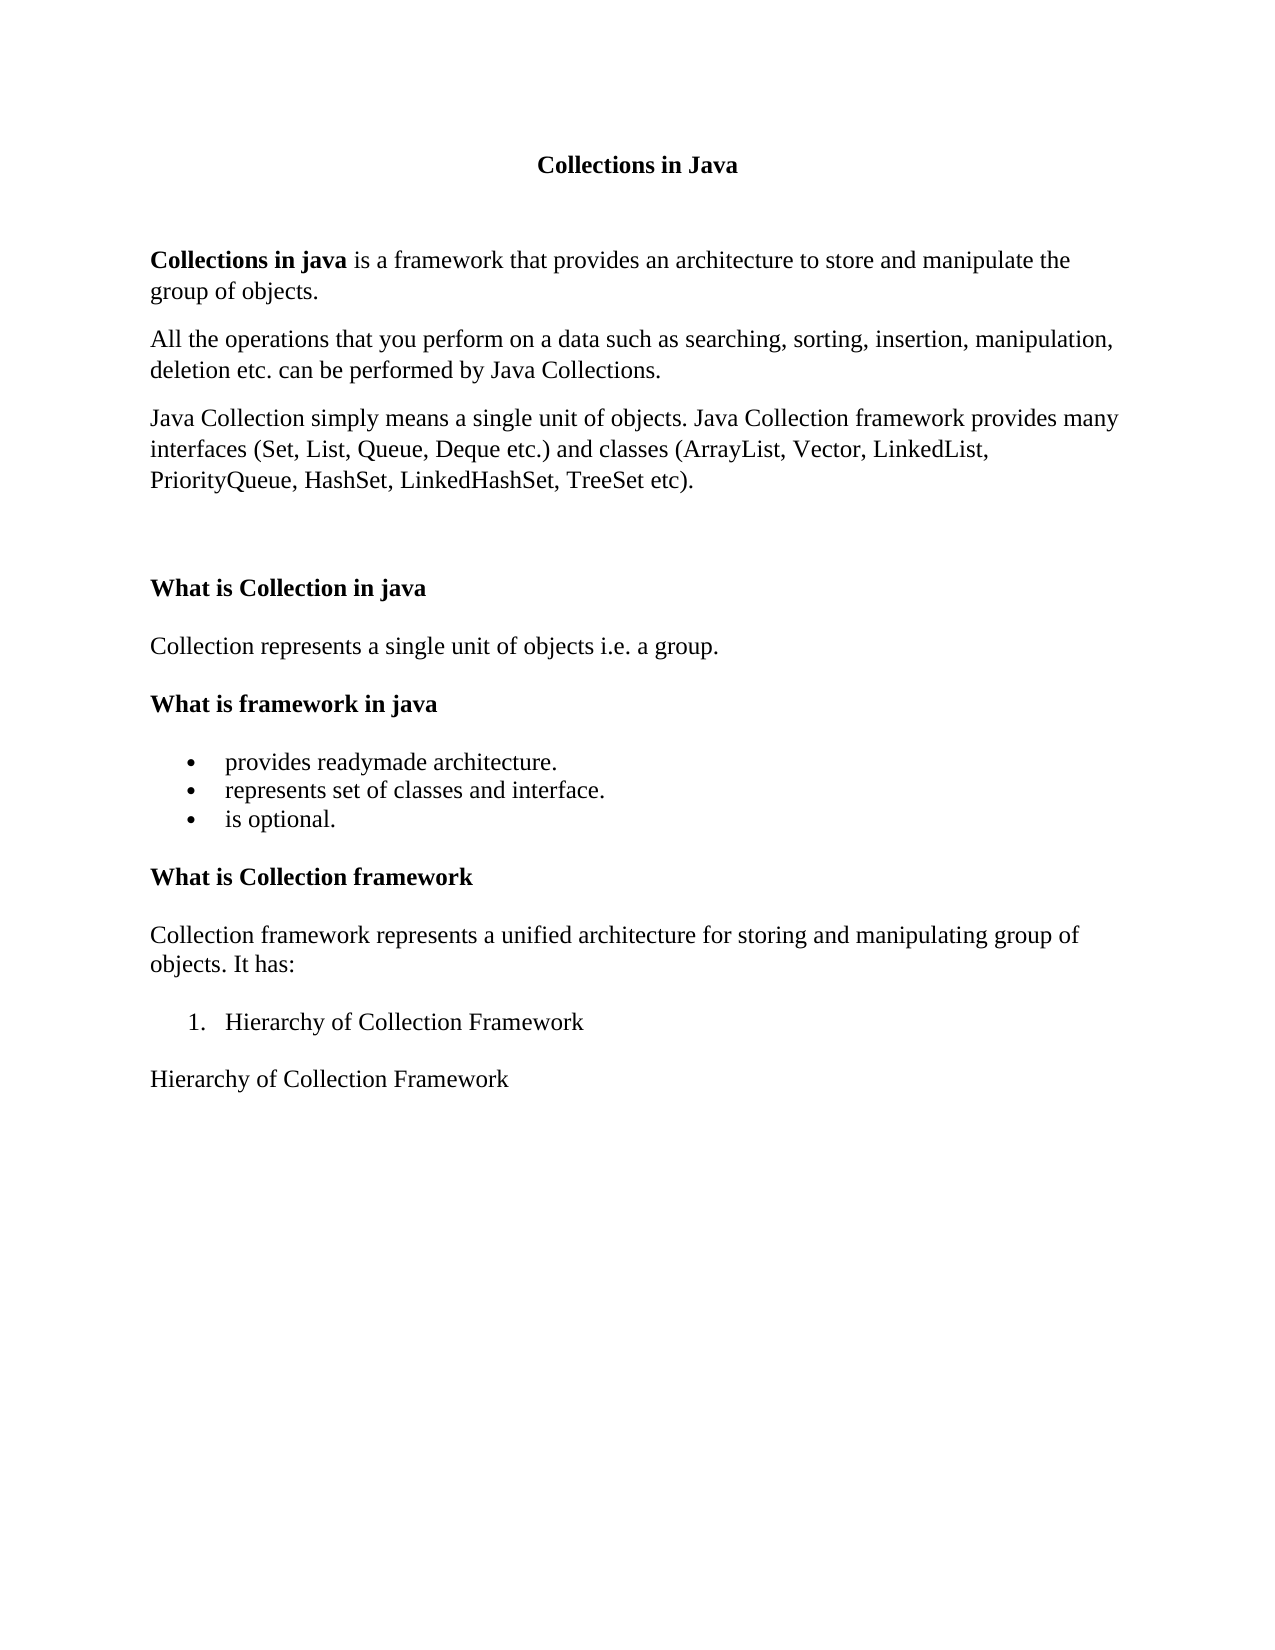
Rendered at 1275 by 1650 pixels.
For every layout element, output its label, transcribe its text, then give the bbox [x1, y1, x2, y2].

text All the operations that you perform on a data such as searching, sorting, insertion, manipulation, deletion etc. can be performed by Java Collections. [150, 324, 1125, 384]
text Collection represents a single unit of objects i.e. a group. [150, 631, 1125, 659]
text Collections in Java [150, 150, 1125, 179]
text Java Collection simply means a single unit of objects. Java Collection framework provides many interfaces (Set, List, Queue, Deque etc.) and classes (ArrayList, Vector, LinkedList, PriorityQueue, HashSet, LinkedHashSet, TreeSet etc). [150, 403, 1125, 494]
text Collections in java is a framework that provides an architecture to store and manipulate the group of objects. [150, 245, 1125, 305]
list represents set of classes and interface. [187, 775, 1125, 804]
text Collection framework represents a unified architecture for storing and manipulating group of objects. It has: [150, 920, 1125, 977]
list provides readymade architecture. [187, 747, 1125, 775]
text Hierarchy of Collection Framework [150, 1064, 1125, 1093]
text What is Collection framework [150, 862, 1125, 891]
list is optional. [187, 804, 1125, 833]
text What is Collection in java [150, 573, 1125, 602]
list Hierarchy of Collection Framework [187, 1007, 1125, 1035]
text What is framework in java [150, 689, 1125, 717]
